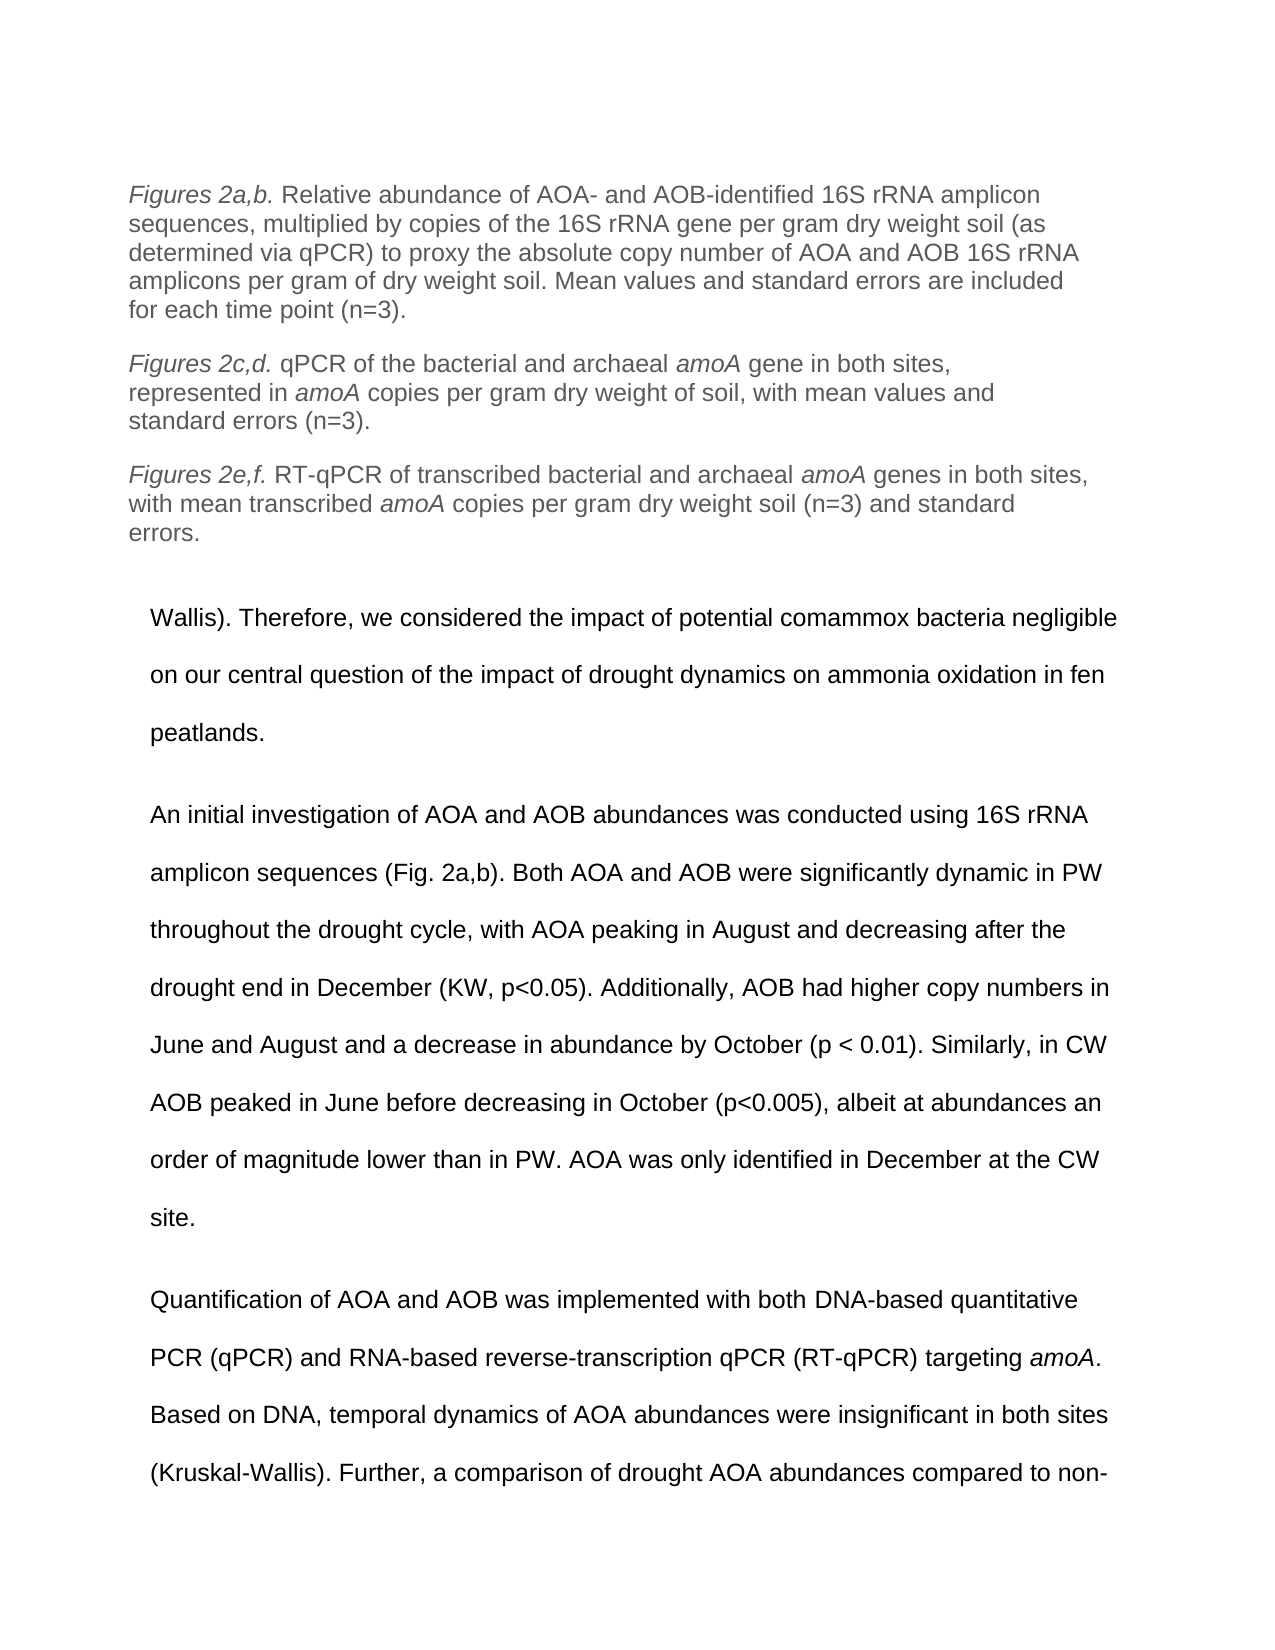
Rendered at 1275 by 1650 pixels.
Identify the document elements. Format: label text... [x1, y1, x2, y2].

text An initial investigation of AOA and AOB abundances was conducted using 16S rRNA amplicon sequences (Fig. 2a,b). Both AOA and AOB were significantly dynamic in PW throughout the drought cycle, with AOA peaking in August and decreasing after the drought end in December (KW, p<0.05). Additionally, AOB had higher copy numbers in June and August and a decrease in abundance by October (p < 0.01). Similarly, in CW AOB peaked in June before decreasing in October (p<0.005), albeit at abundances an order of magnitude lower than in PW. AOA was only identified in December at the CW site. [150, 800, 1125, 1231]
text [150, 1285, 1125, 1486]
text Wallis). Therefore, we considered the impact of potential comammox bacteria negligible on our central question of the impact of drought dynamics on ammonia oxidation in fen peatlands. [150, 150, 1125, 746]
